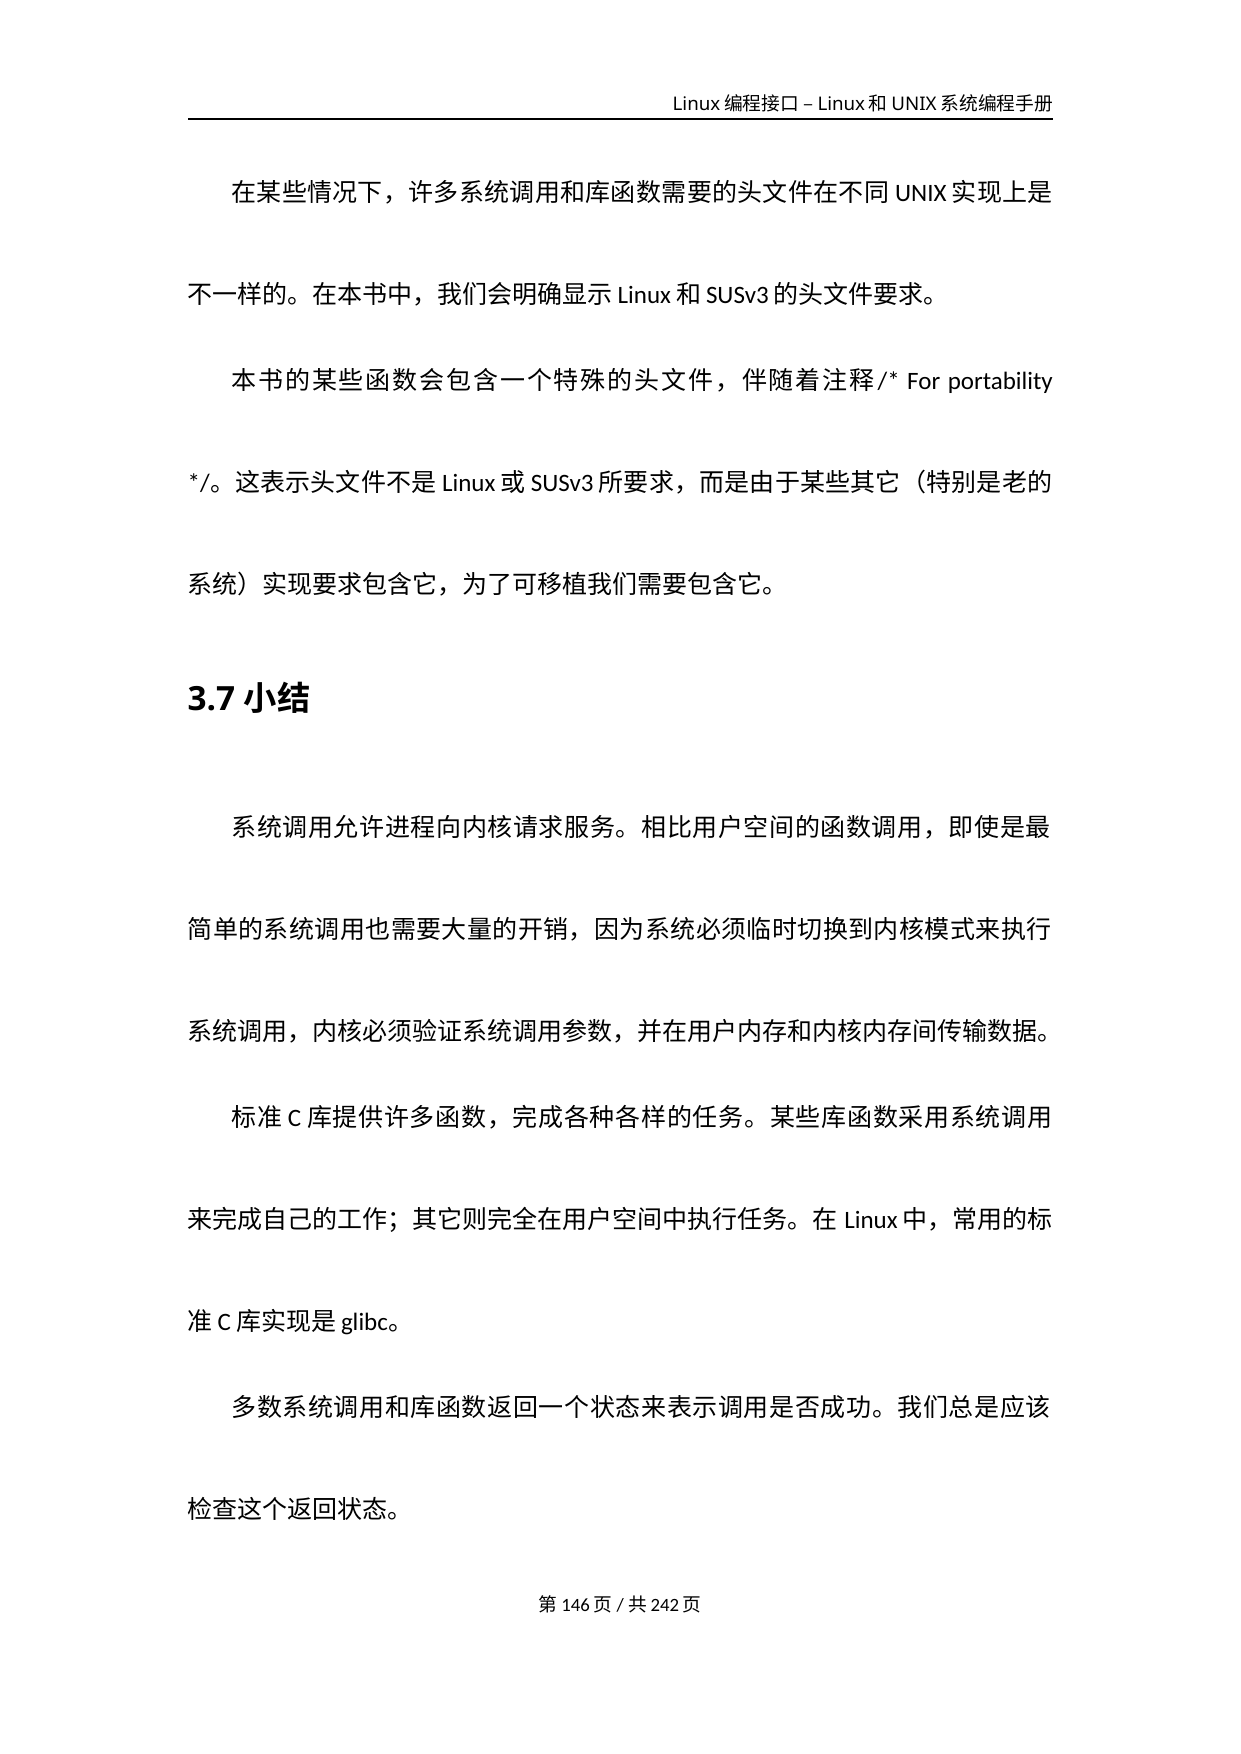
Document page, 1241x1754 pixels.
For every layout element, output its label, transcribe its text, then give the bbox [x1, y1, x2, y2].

text 系统调用允许进程向内核请求服务。相比用户空间的函数调用，即使是最简单的系统调用也需要大量的开销，因为系统必须临时切换到内核模式来执行系统调用，内核必须验证系统调用参数，并在用户内存和内核内存间传输数据。 [187, 792, 1053, 1063]
text 在某些情况下，许多系统调用和库函数需要的头文件在不同UNIX实现上是不一样的。在本书中，我们会明确显示Linux和SUSv3的头文件要求。 [187, 157, 1053, 327]
text 标准C库提供许多函数，完成各种各样的任务。某些库函数采用系统调用来完成自己的工作；其它则完全在用户空间中执行任务。在Linux中，常用的标准C库实现是glibc。 [187, 1082, 1053, 1353]
subtitle 3.7 小结 [187, 662, 1053, 729]
text 本书的某些函数会包含一个特殊的头文件，伴随着注释/* For portability */。这表示头文件不是Linux或SUSv3所要求，而是由于某些其它（特别是老的系统）实现要求包含它，为了可移植我们需要包含它。 [187, 345, 1053, 616]
text 多数系统调用和库函数返回一个状态来表示调用是否成功。我们总是应该检查这个返回状态。 [187, 1371, 1053, 1541]
